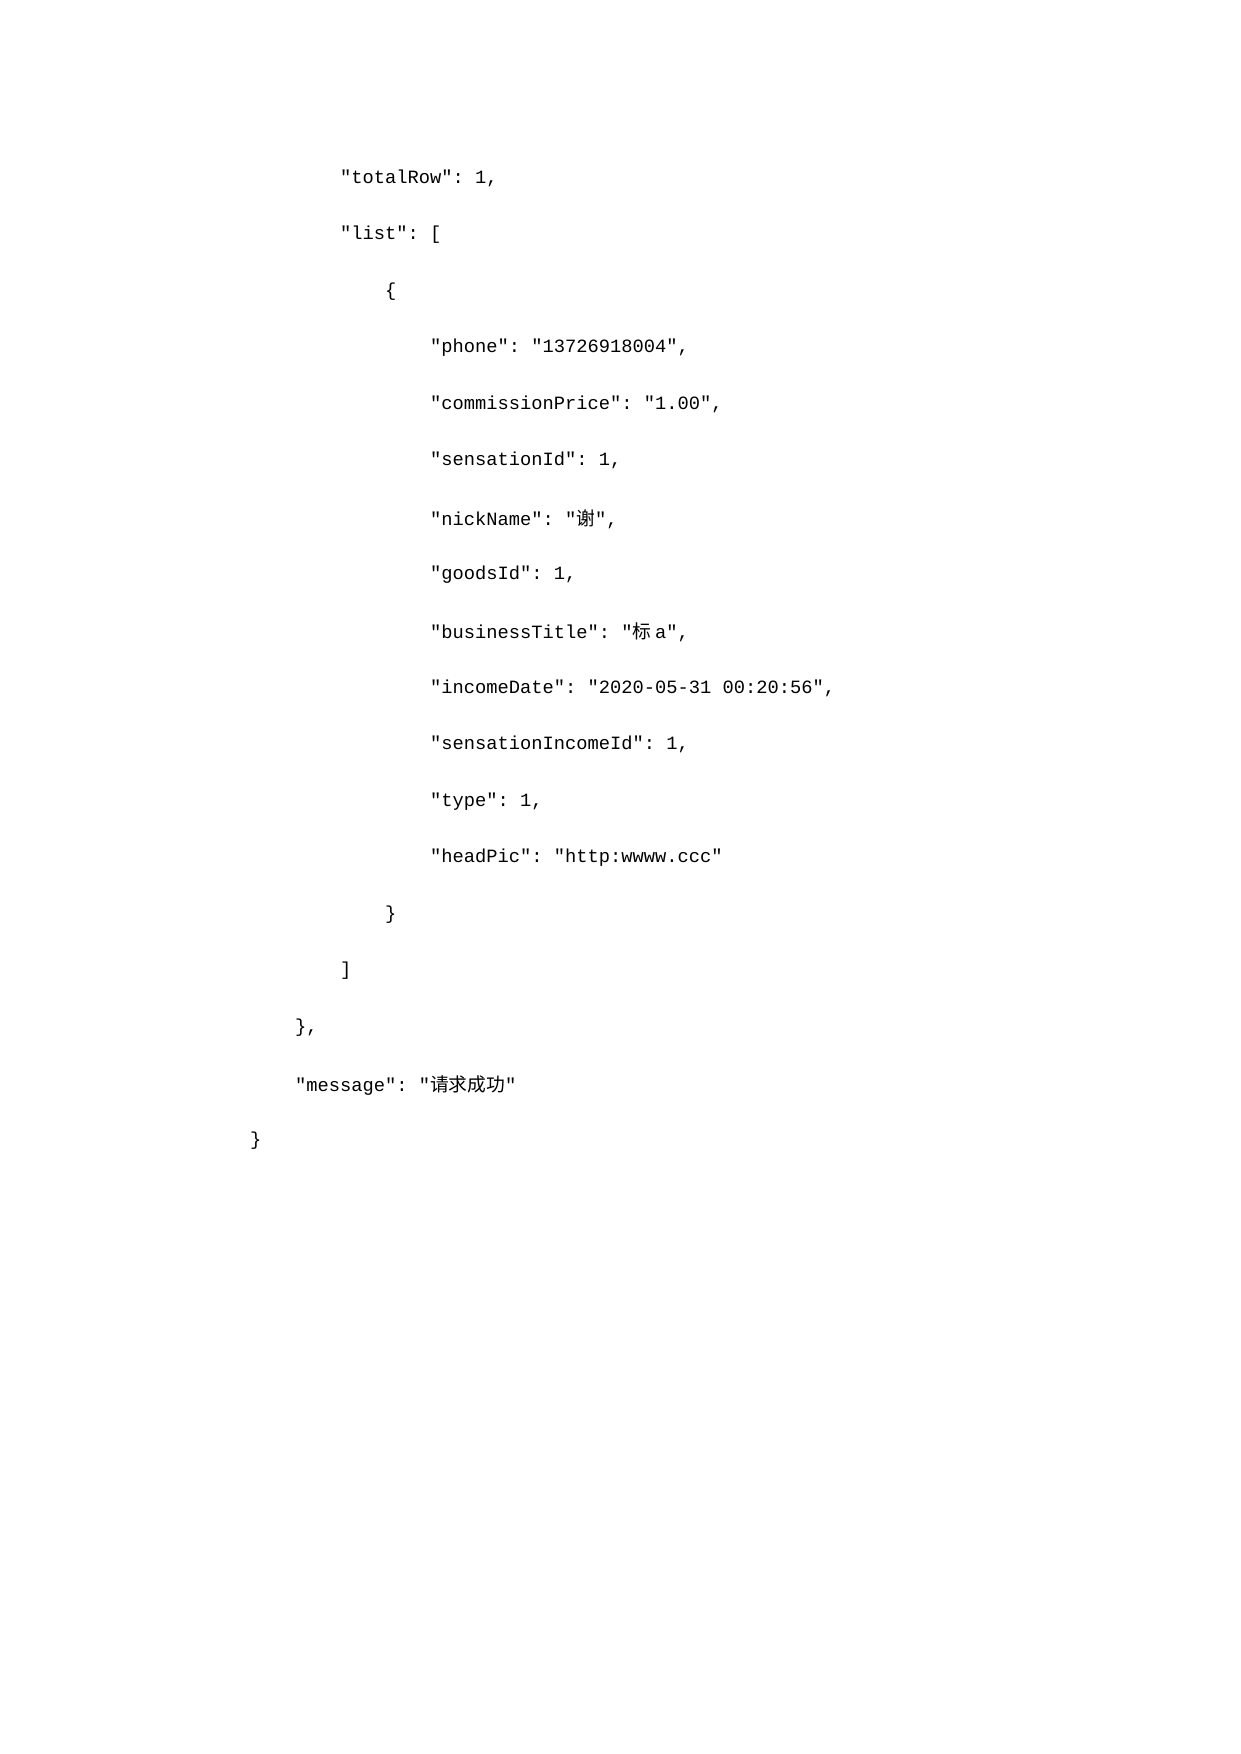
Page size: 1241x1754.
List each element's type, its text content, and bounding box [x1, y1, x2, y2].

text }, [250, 1011, 1053, 1043]
text } [250, 898, 1053, 930]
text "goodsId": 1, [250, 558, 1053, 591]
text { [250, 275, 1053, 307]
text "incomeDate": "2020-05-31 00:20:56", [250, 672, 1053, 704]
text } [250, 1124, 1053, 1157]
text "headPic": "http:wwww.ccc" [250, 841, 1053, 874]
text "sensationId": 1, [250, 444, 1053, 477]
text ] [250, 954, 1053, 987]
text "phone": "13726918004", [250, 331, 1053, 364]
text "list": [ [250, 218, 1053, 251]
text "message": "请求成功" [250, 1067, 1053, 1100]
text "sensationIncomeId": 1, [250, 728, 1053, 761]
text "nickName": "谢", [250, 501, 1053, 533]
text "businessTitle": "标a", [250, 614, 1053, 647]
text "commissionPrice": "1.00", [250, 388, 1053, 420]
text "type": 1, [250, 785, 1053, 817]
text "totalRow": 1, [250, 162, 1053, 194]
